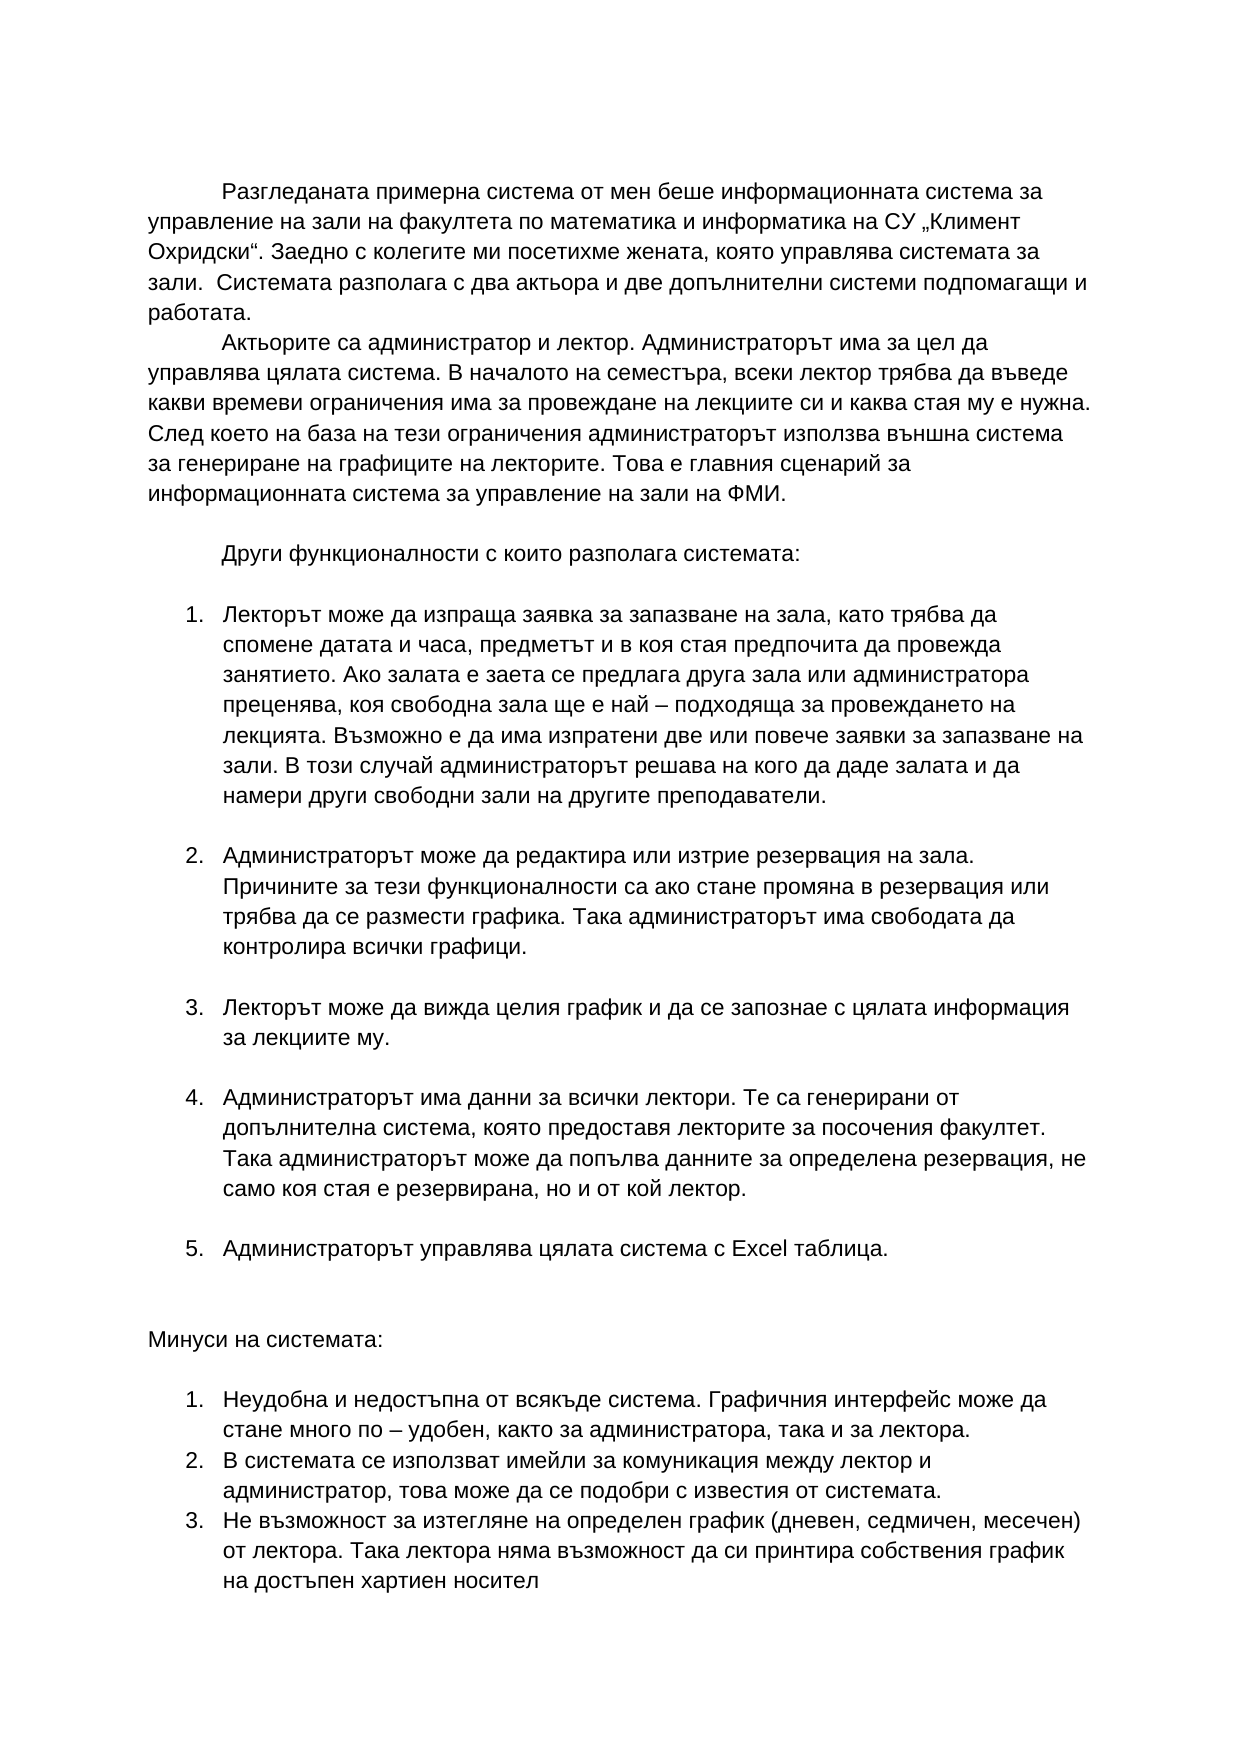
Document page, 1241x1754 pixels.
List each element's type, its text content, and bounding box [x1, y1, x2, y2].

list В системата се използват имейли за комуникация между лектор и администратор, това може да се подобри с известия от системата. [185, 1447, 1093, 1503]
list Администраторът управлява цялата система с Excel таблица. [185, 1235, 1093, 1261]
text Разгледаната примерна система от мен беше информационната система за управление на зали на факултета по математика и информатика на СУ „Климент Охридски“. Заедно с колегите ми посетихме жената, която управлява системата за зали. Системата разполага с два актьора и две допълнителни системи подпомагащи и работата. [148, 178, 1093, 325]
list Лекторът може да изпраща заявка за запазване на зала, като трябва да спомене датата и часа, предметът и в коя стая предпочита да провежда занятието. Ако залата е заета се предлага друга зала или администратора преценява, коя свободна зала ще е най – подходяща за провеждането на лекцията. Възможно е да има изпратени две или повече заявки за запазване на зали. В този случай администраторът решава на кого да даде залата и да намери други свободни зали на другите преподаватели. [185, 601, 1093, 808]
text Други функционалности с които разполага системата: [148, 540, 1093, 567]
list Не възможност за изтегляне на определен график (дневен, седмичен, месечен) от лектора. Така лектора няма възможност да си принтира собствения график на достъпен хартиен носител [185, 1507, 1093, 1594]
list Неудобна и недостъпна от всякъде система. Графичния интерфейс може да стане много по – удобен, както за администратора, така и за лектора. [185, 1386, 1093, 1443]
text Актьорите са администратор и лектор. Администраторът има за цел да управлява цялата система. В началото на семестъра, всеки лектор трябва да въведе какви времеви ограничения има за провеждане на лекциите си и каква стая му е нужна. След което на база на тези ограничения администраторът използва външна система за генериране на графиците на лекторите. Това е главния сценарий за информационната система за управление на зали на ФМИ. [148, 329, 1093, 506]
list Администраторът може да редактира или изтрие резервация на зала. Причините за тези функционалности са ако стане промяна в резервация или трябва да се размести графика. Така администраторът има свободата да контролира всички графици. [185, 842, 1093, 959]
list Администраторът има данни за всички лектори. Те са генерирани от допълнителна система, която предоставя лекторите за посочения факултет. Така администраторът може да попълва данните за определена резервация, не само коя стая е резервирана, но и от кой лектор. [185, 1084, 1093, 1201]
text Минуси на системата: [148, 1326, 1093, 1352]
list Лекторът може да вижда целия график и да се запознае с цялата информация за лекциите му. [185, 993, 1093, 1050]
